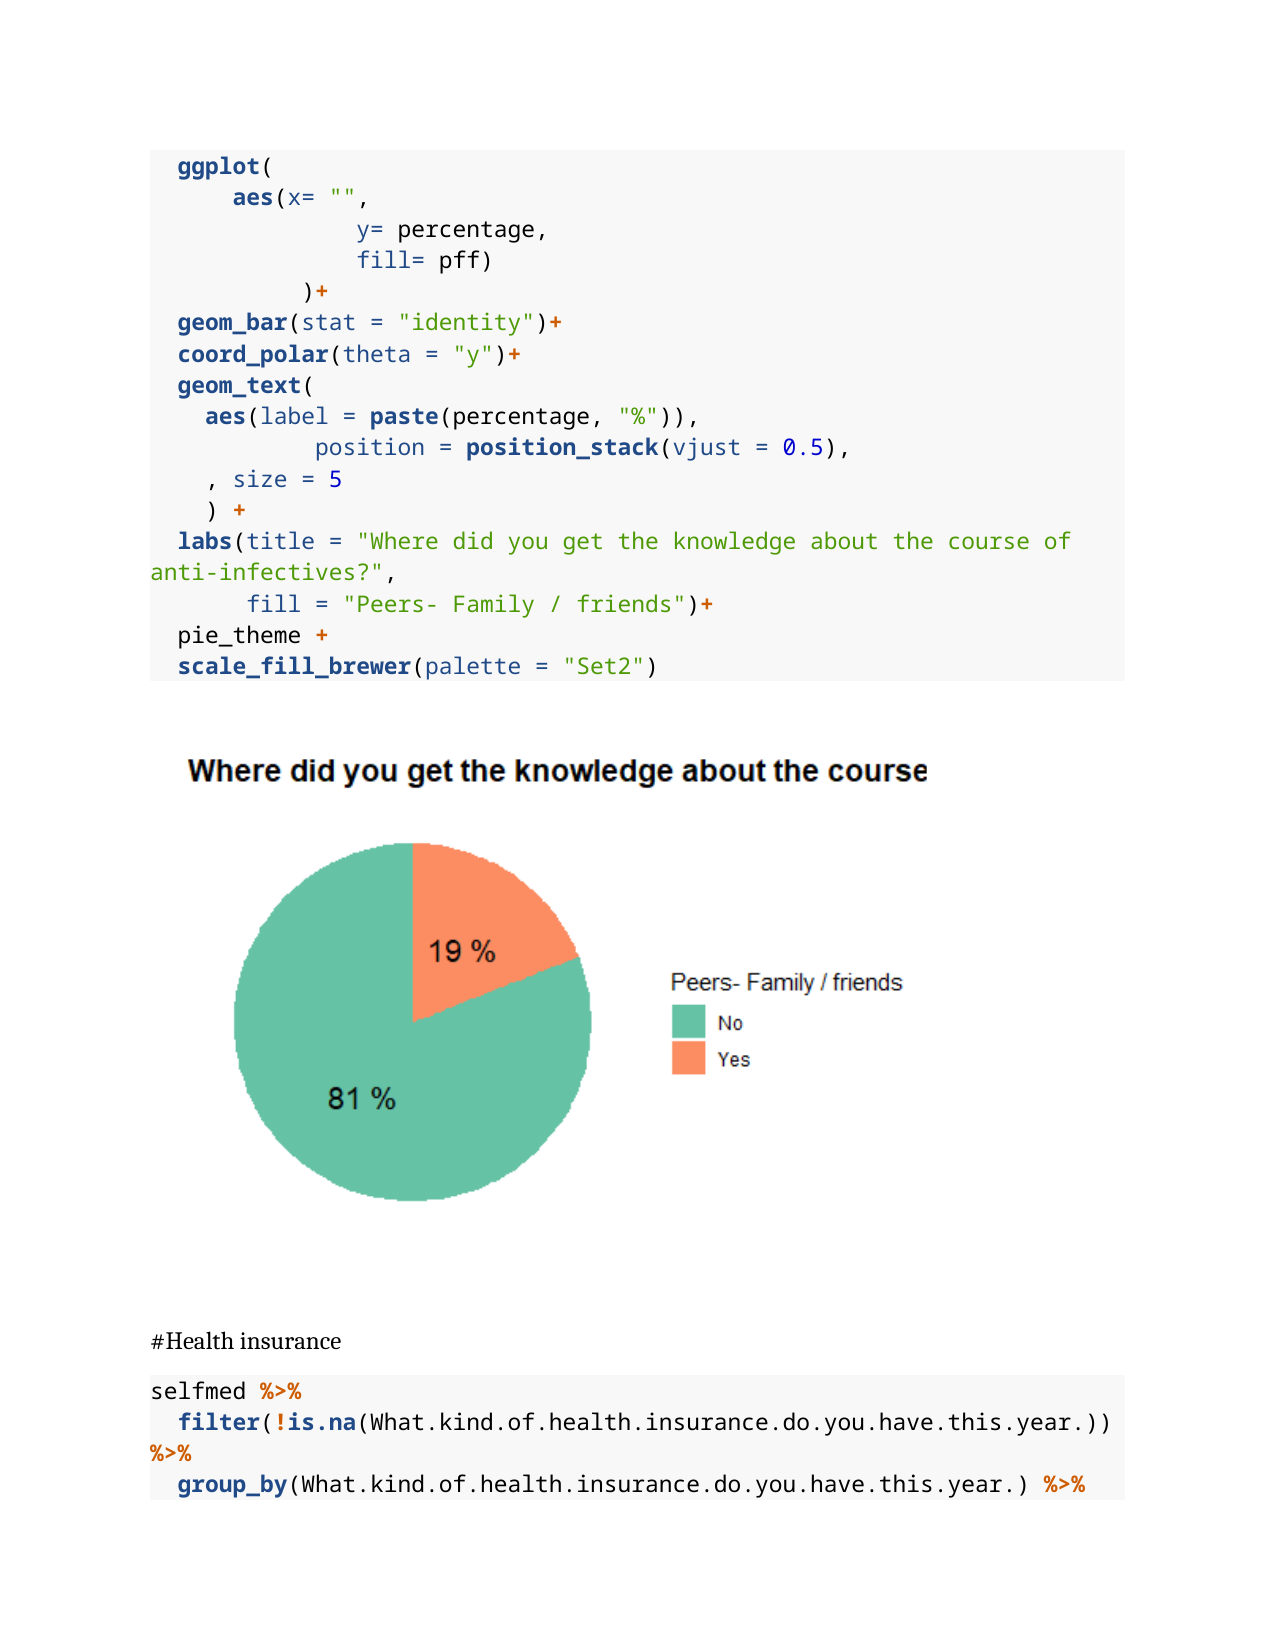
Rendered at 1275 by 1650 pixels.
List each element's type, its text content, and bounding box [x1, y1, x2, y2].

text #Health insurance [150, 1327, 1125, 1356]
picture [168, 702, 927, 1309]
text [150, 1375, 1125, 1500]
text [150, 150, 1125, 681]
